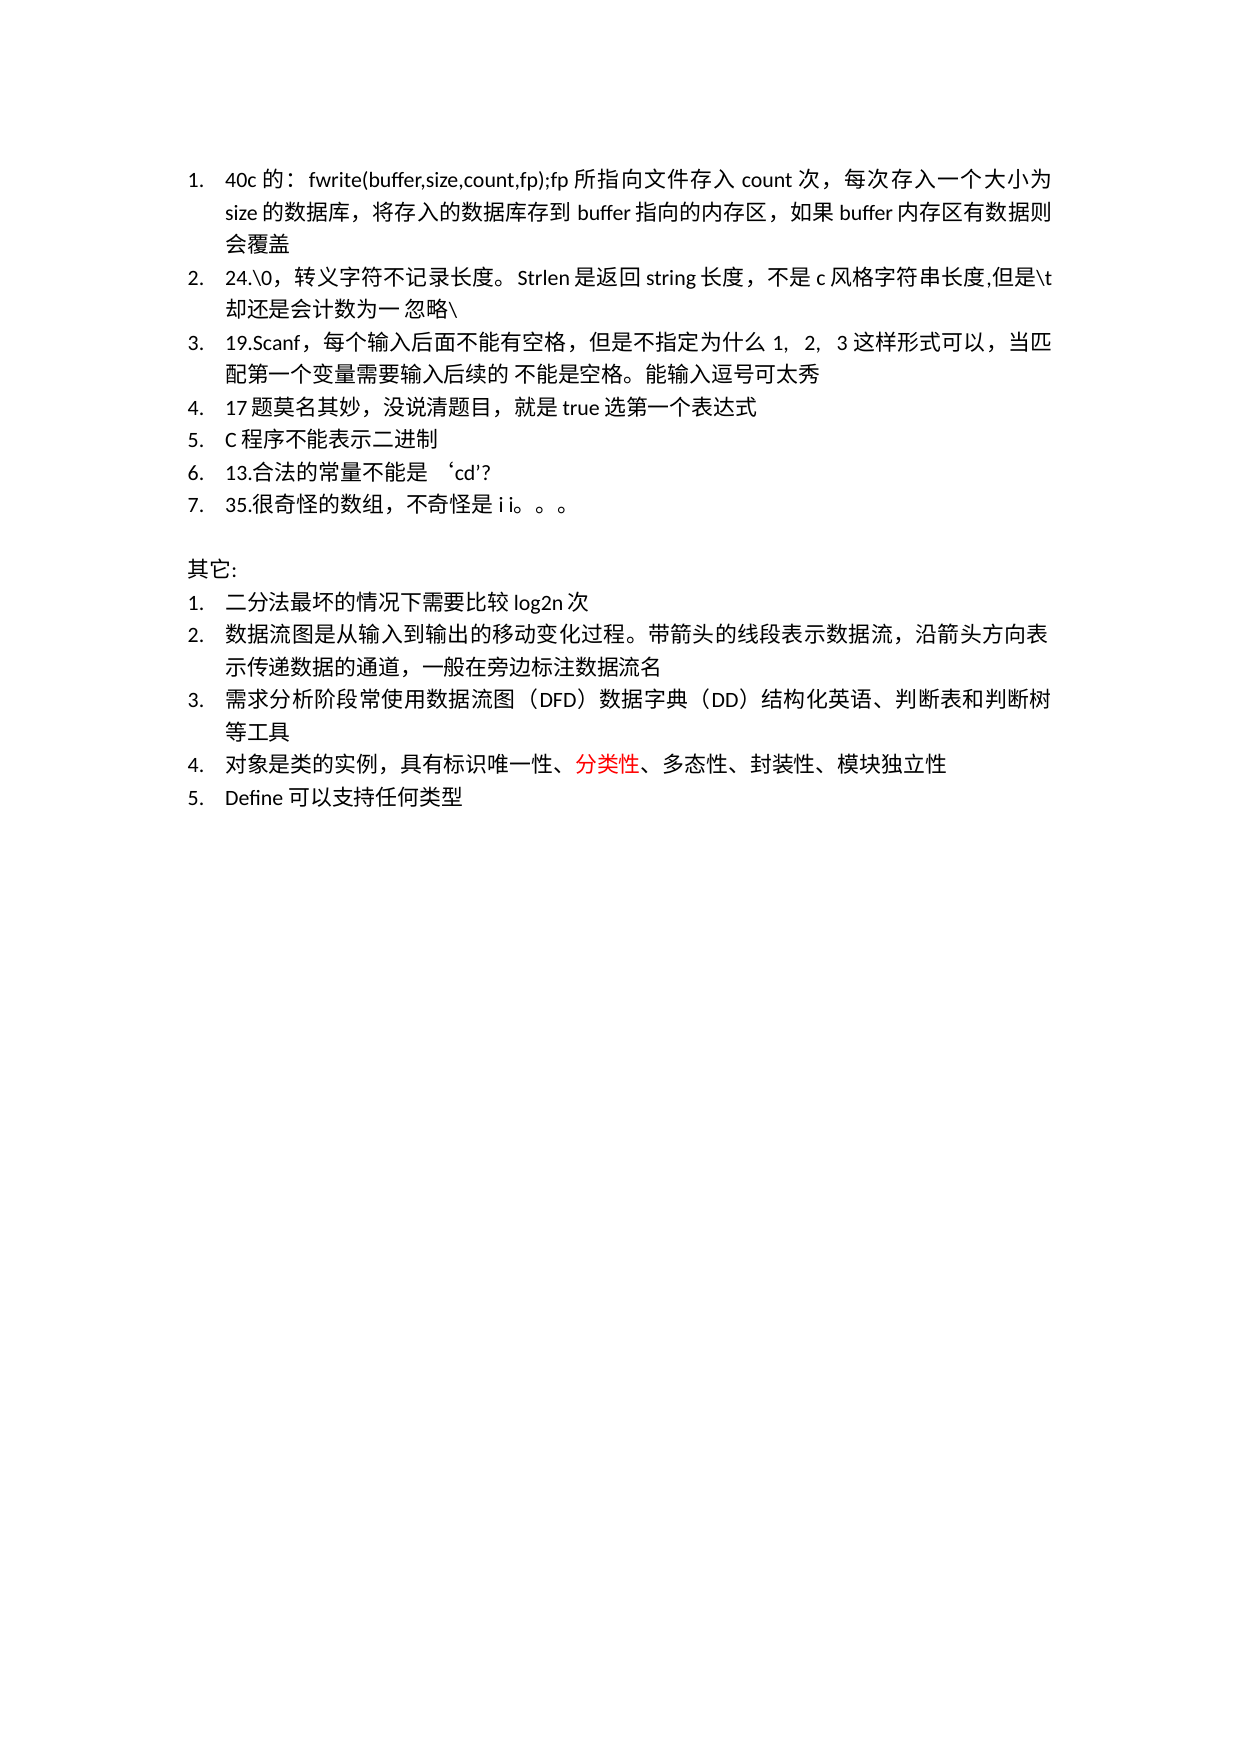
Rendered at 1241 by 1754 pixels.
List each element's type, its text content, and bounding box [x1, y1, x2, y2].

list Define 可以支持任何类型 [187, 779, 1053, 812]
list C程序不能表示二进制 [187, 422, 1053, 454]
list 二分法最坏的情况下需要比较log2n次 [187, 584, 1053, 617]
list 17题莫名其妙，没说清题目，就是true选第一个表达式 [187, 389, 1053, 422]
list 40c的：fwrite(buffer,size,count,fp);fp所指向文件存入count次，每次存入一个大小为size的数据库，将存入的数据库存到buffer指向的内存区，如果buffer内存区有数据则会覆盖 [187, 162, 1053, 259]
list 对象是类的实例，具有标识唯一性、分类性、多态性、封装性、模块独立性 [187, 747, 1053, 779]
list 19.Scanf，每个输入后面不能有空格，但是不指定为什么1, 2, 3这样形式可以，当匹配第一个变量需要输入后续的 不能是空格。能输入逗号可太秀 [187, 324, 1053, 389]
list 13.合法的常量不能是 ‘cd’? [187, 454, 1053, 487]
text 其它: [187, 552, 1053, 584]
list 24.\0，转义字符不记录长度。Strlen是返回string长度，不是c风格字符串长度,但是\t却还是会计数为一 忽略\ [187, 259, 1053, 324]
list 数据流图是从输入到输出的移动变化过程。带箭头的线段表示数据流，沿箭头方向表示传递数据的通道，一般在旁边标注数据流名 [187, 617, 1053, 682]
list 35.很奇怪的数组，不奇怪是 i i。。。 [187, 487, 1053, 519]
list 需求分析阶段常使用数据流图（DFD）数据字典（DD）结构化英语、判断表和判断树等工具 [187, 682, 1053, 747]
